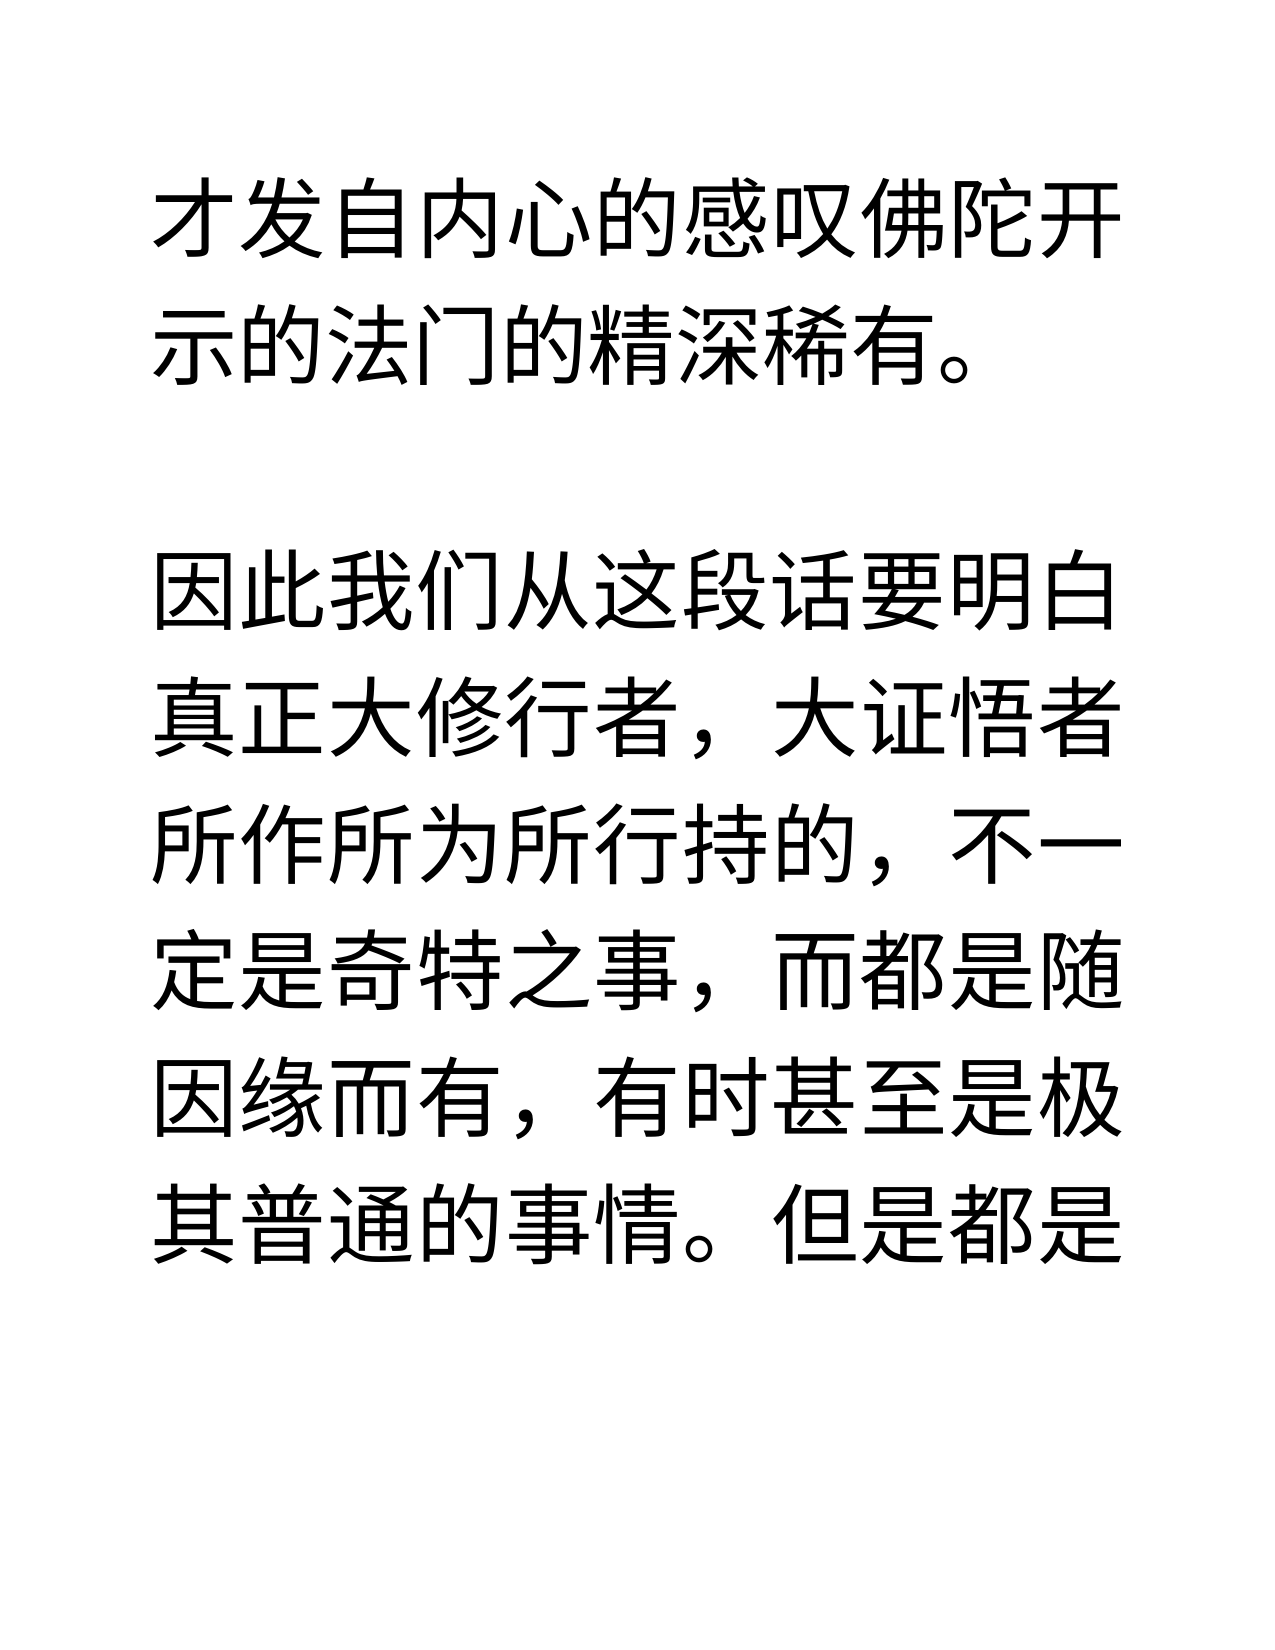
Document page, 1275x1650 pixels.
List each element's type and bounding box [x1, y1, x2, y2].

text [150, 522, 1125, 1282]
text [150, 150, 1125, 403]
